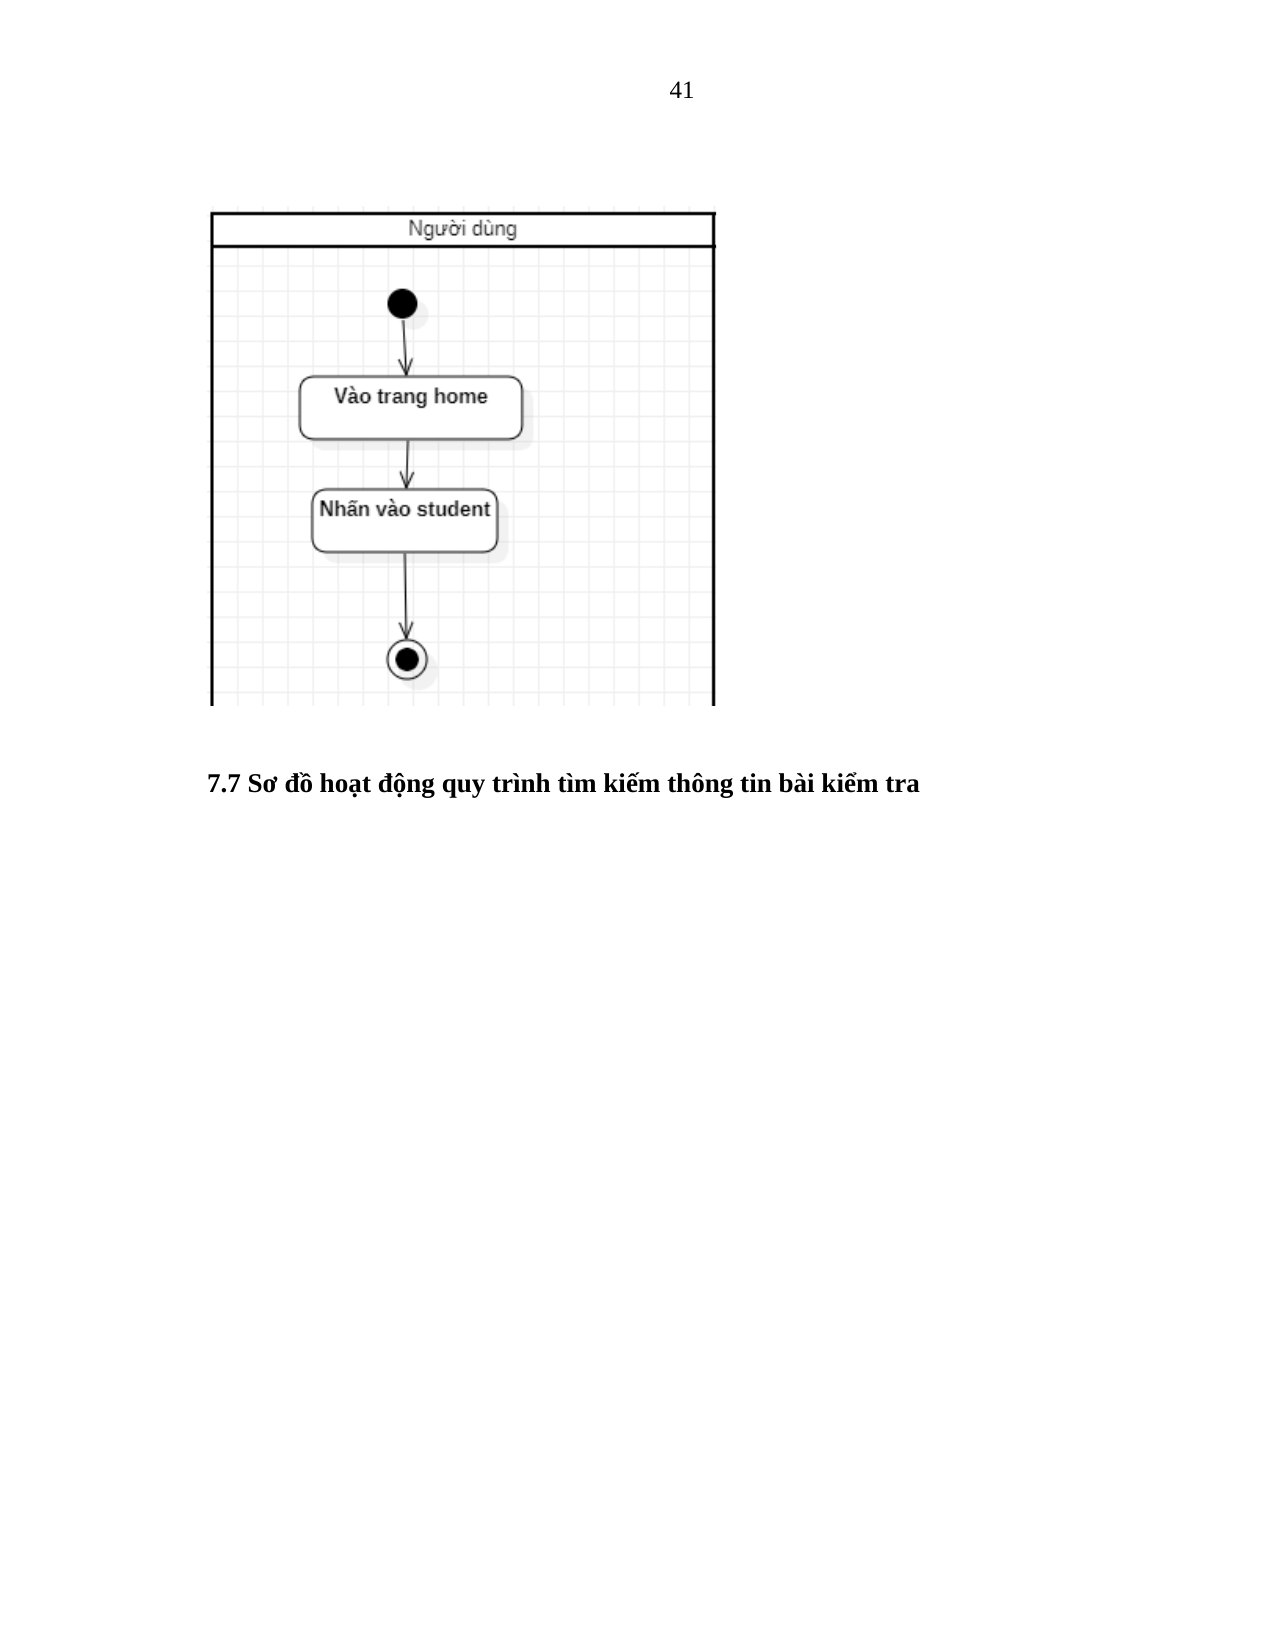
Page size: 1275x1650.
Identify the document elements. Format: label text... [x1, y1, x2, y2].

text 7.7 Sơ đồ hoạt động quy trình tìm kiếm thông tin bài kiểm tra [207, 767, 1157, 799]
picture [206, 206, 717, 706]
